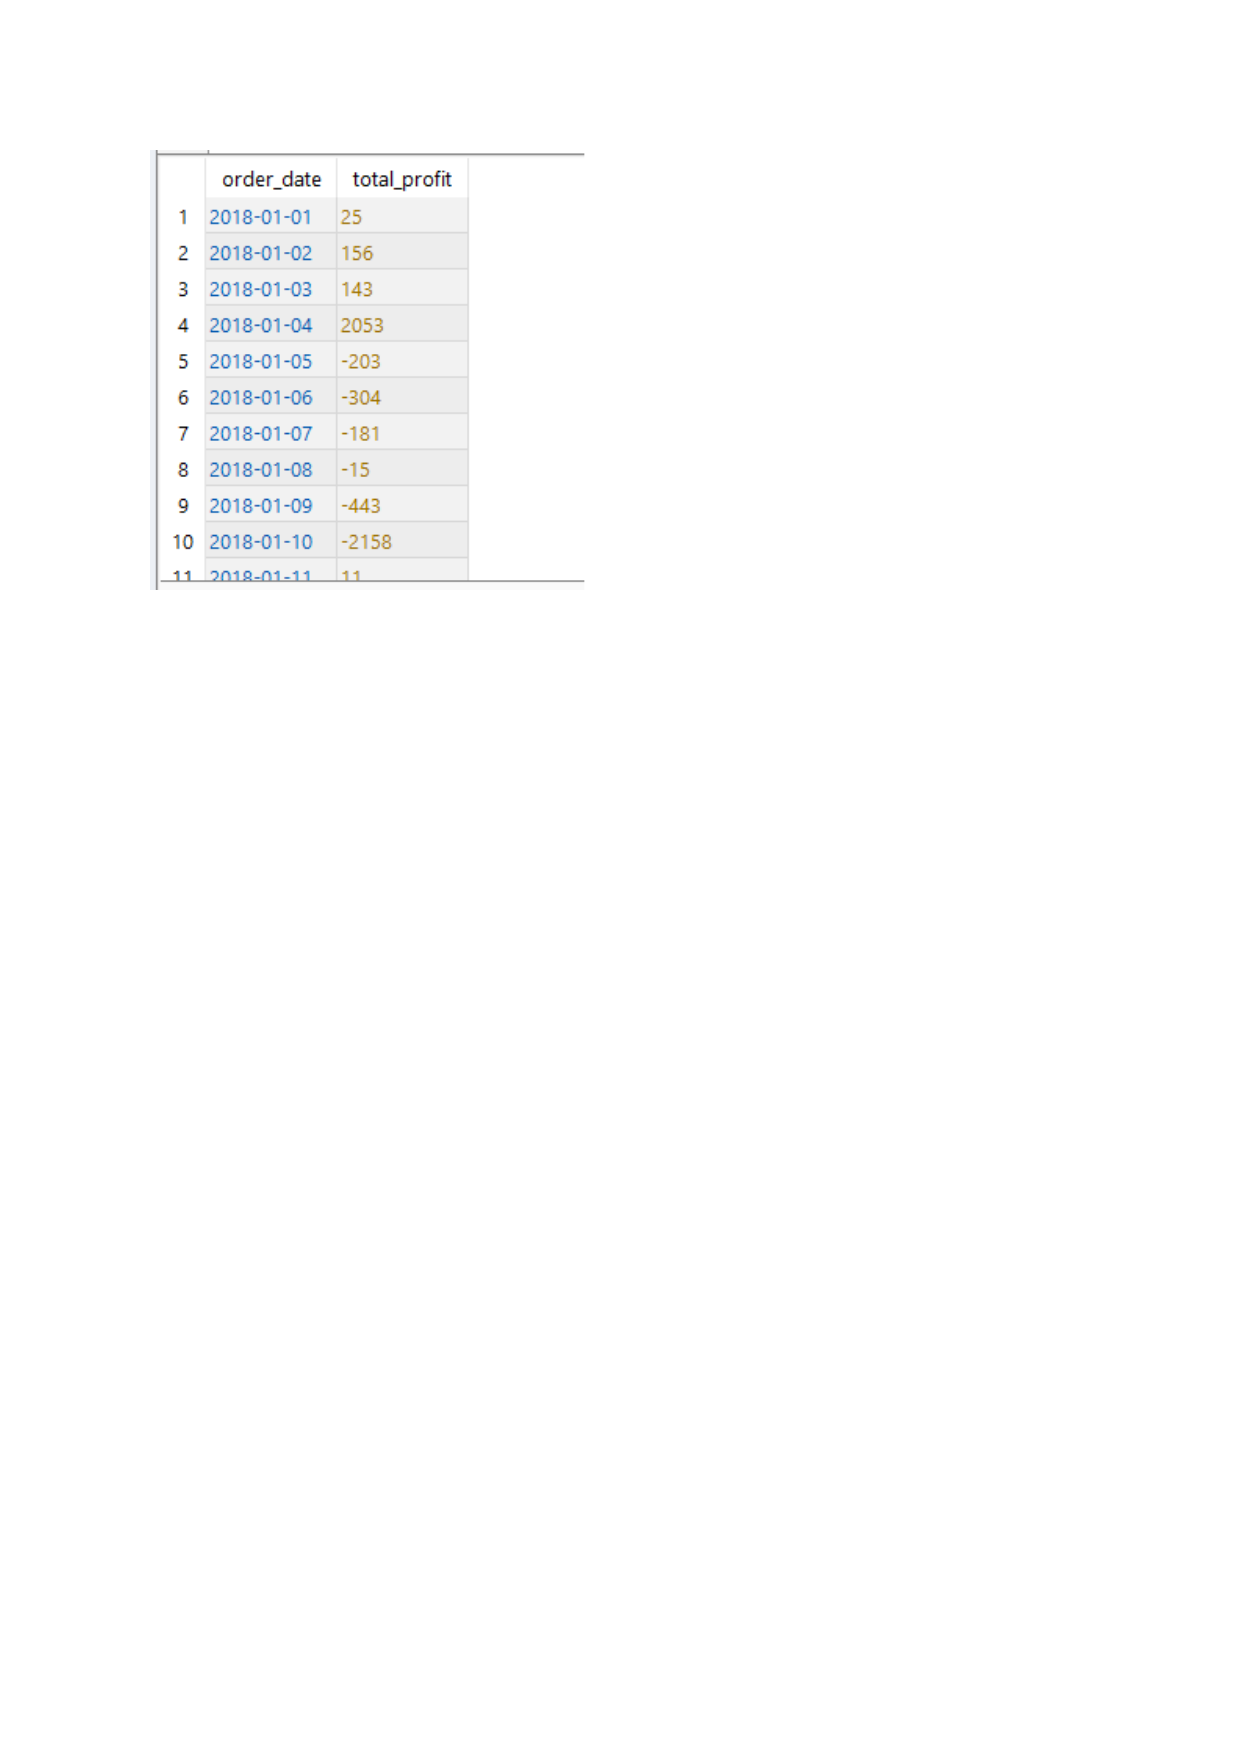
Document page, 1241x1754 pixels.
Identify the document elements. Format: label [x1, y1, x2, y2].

picture [150, 150, 585, 590]
